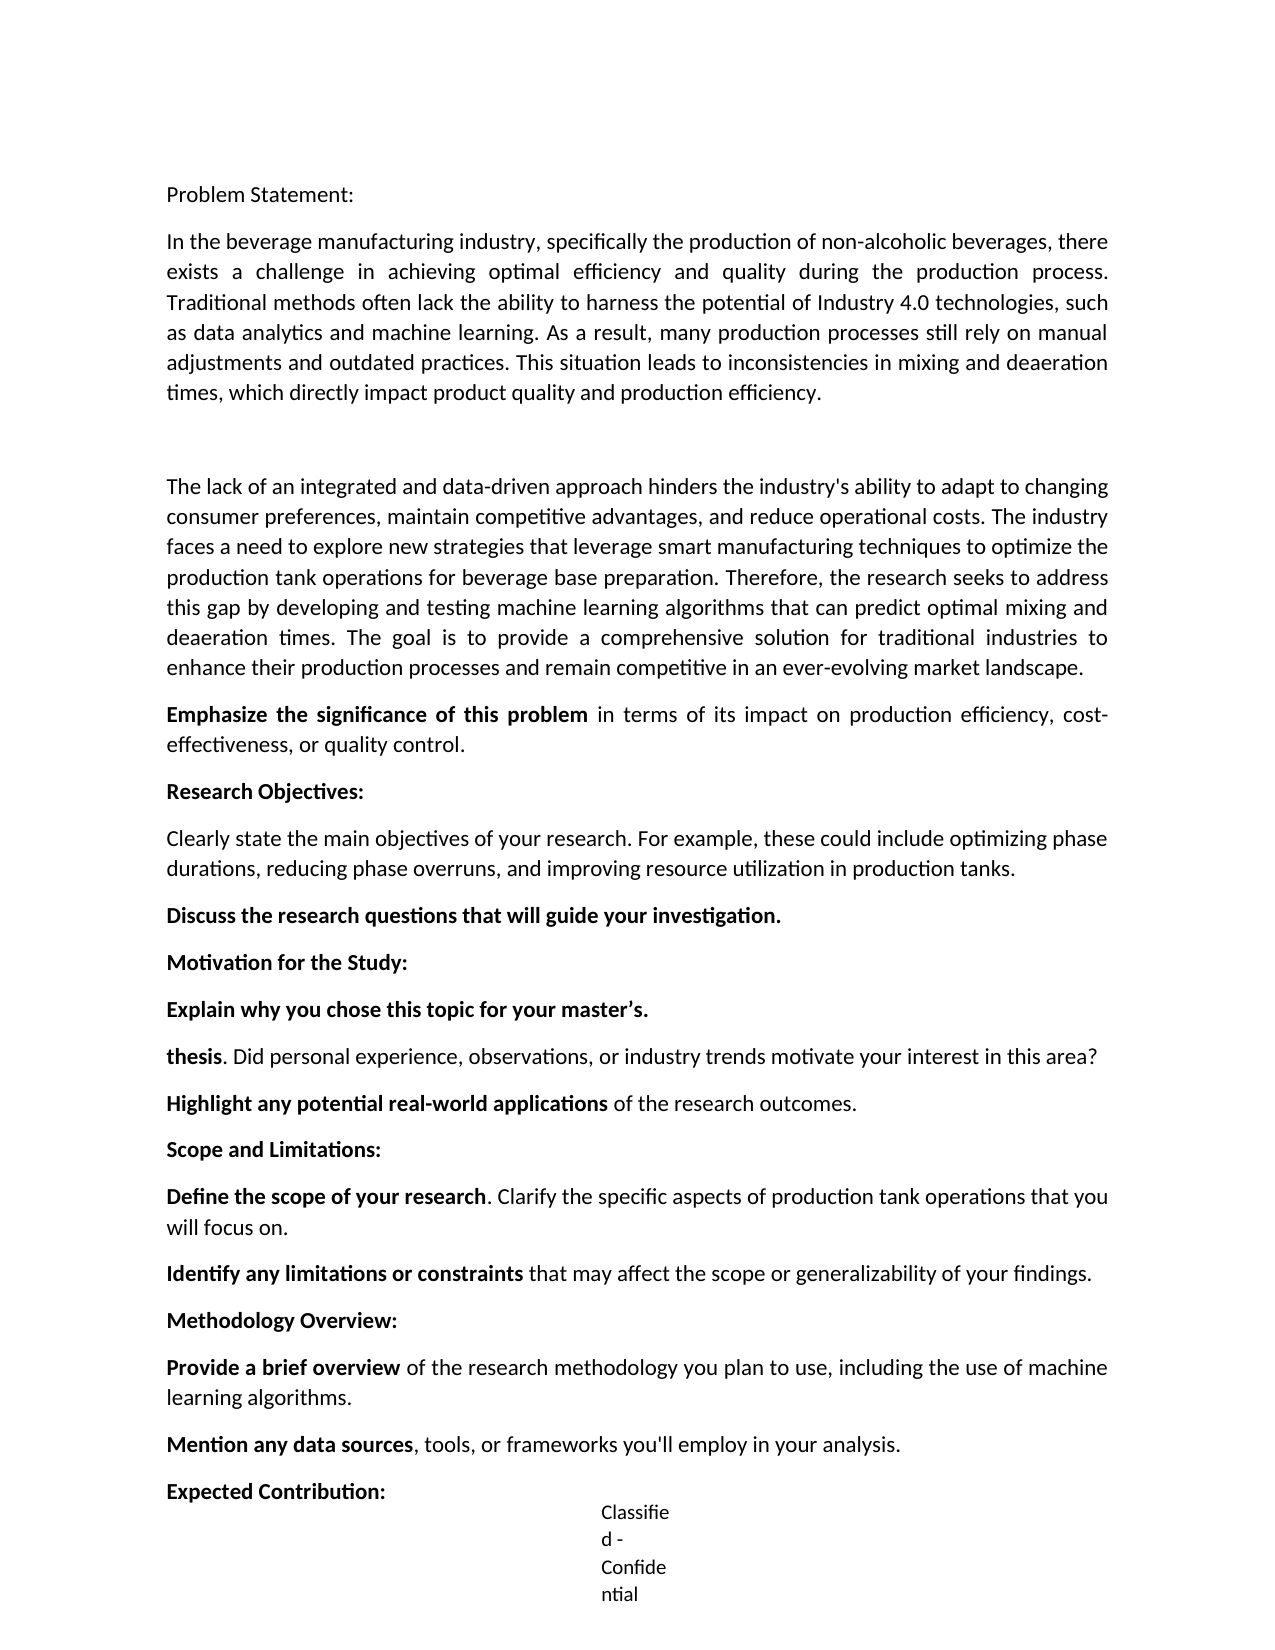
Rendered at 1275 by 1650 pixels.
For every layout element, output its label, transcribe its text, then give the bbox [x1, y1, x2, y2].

text Methodology Overview: [166, 1306, 1110, 1334]
text Provide a brief overview of the research methodology you plan to use, including the use of machine learning algorithms. [166, 1353, 1110, 1411]
text Research Objectives: [166, 777, 1110, 805]
text Highlight any potential real-world applications of the research outcomes. [166, 1089, 1110, 1117]
text Expected Contribution: [166, 1477, 1110, 1505]
text Mention any data sources, tools, or frameworks you'll employ in your analysis. [166, 1430, 1110, 1458]
text Scope and Limitations: [166, 1136, 1110, 1163]
text Problem Statement: [166, 180, 1110, 208]
text Explain why you chose this topic for your master’s. [166, 995, 1110, 1023]
text Motivation for the Study: [166, 948, 1110, 976]
text The lack of an integrated and data-driven approach hinders the industry's ability to adapt to changing consumer preferences, maintain competitive advantages, and reduce operational costs. The industry faces a need to explore new strategies that leverage smart manufacturing techniques to optimize the production tank operations for beverage base preparation. Therefore, the research seeks to address this gap by developing and testing machine learning algorithms that can predict optimal mixing and deaeration times. The goal is to provide a comprehensive solution for traditional industries to enhance their production processes and remain competitive in an ever-evolving market landscape. [166, 472, 1110, 681]
text Clearly state the main objectives of your research. For example, these could include optimizing phase durations, reducing phase overruns, and improving resource utilization in production tanks. [166, 824, 1110, 882]
text Define the scope of your research. Clarify the specific aspects of production tank operations that you will focus on. [166, 1182, 1110, 1241]
text Emphasize the significance of this problem in terms of its impact on production efficiency, cost-effectiveness, or quality control. [166, 700, 1110, 758]
text thesis. Did personal experience, observations, or industry trends motivate your interest in this area? [166, 1042, 1110, 1070]
text Discuss the research questions that will guide your investigation. [166, 901, 1110, 929]
text Identify any limitations or constraints that may affect the scope or generalizability of your findings. [166, 1259, 1110, 1287]
